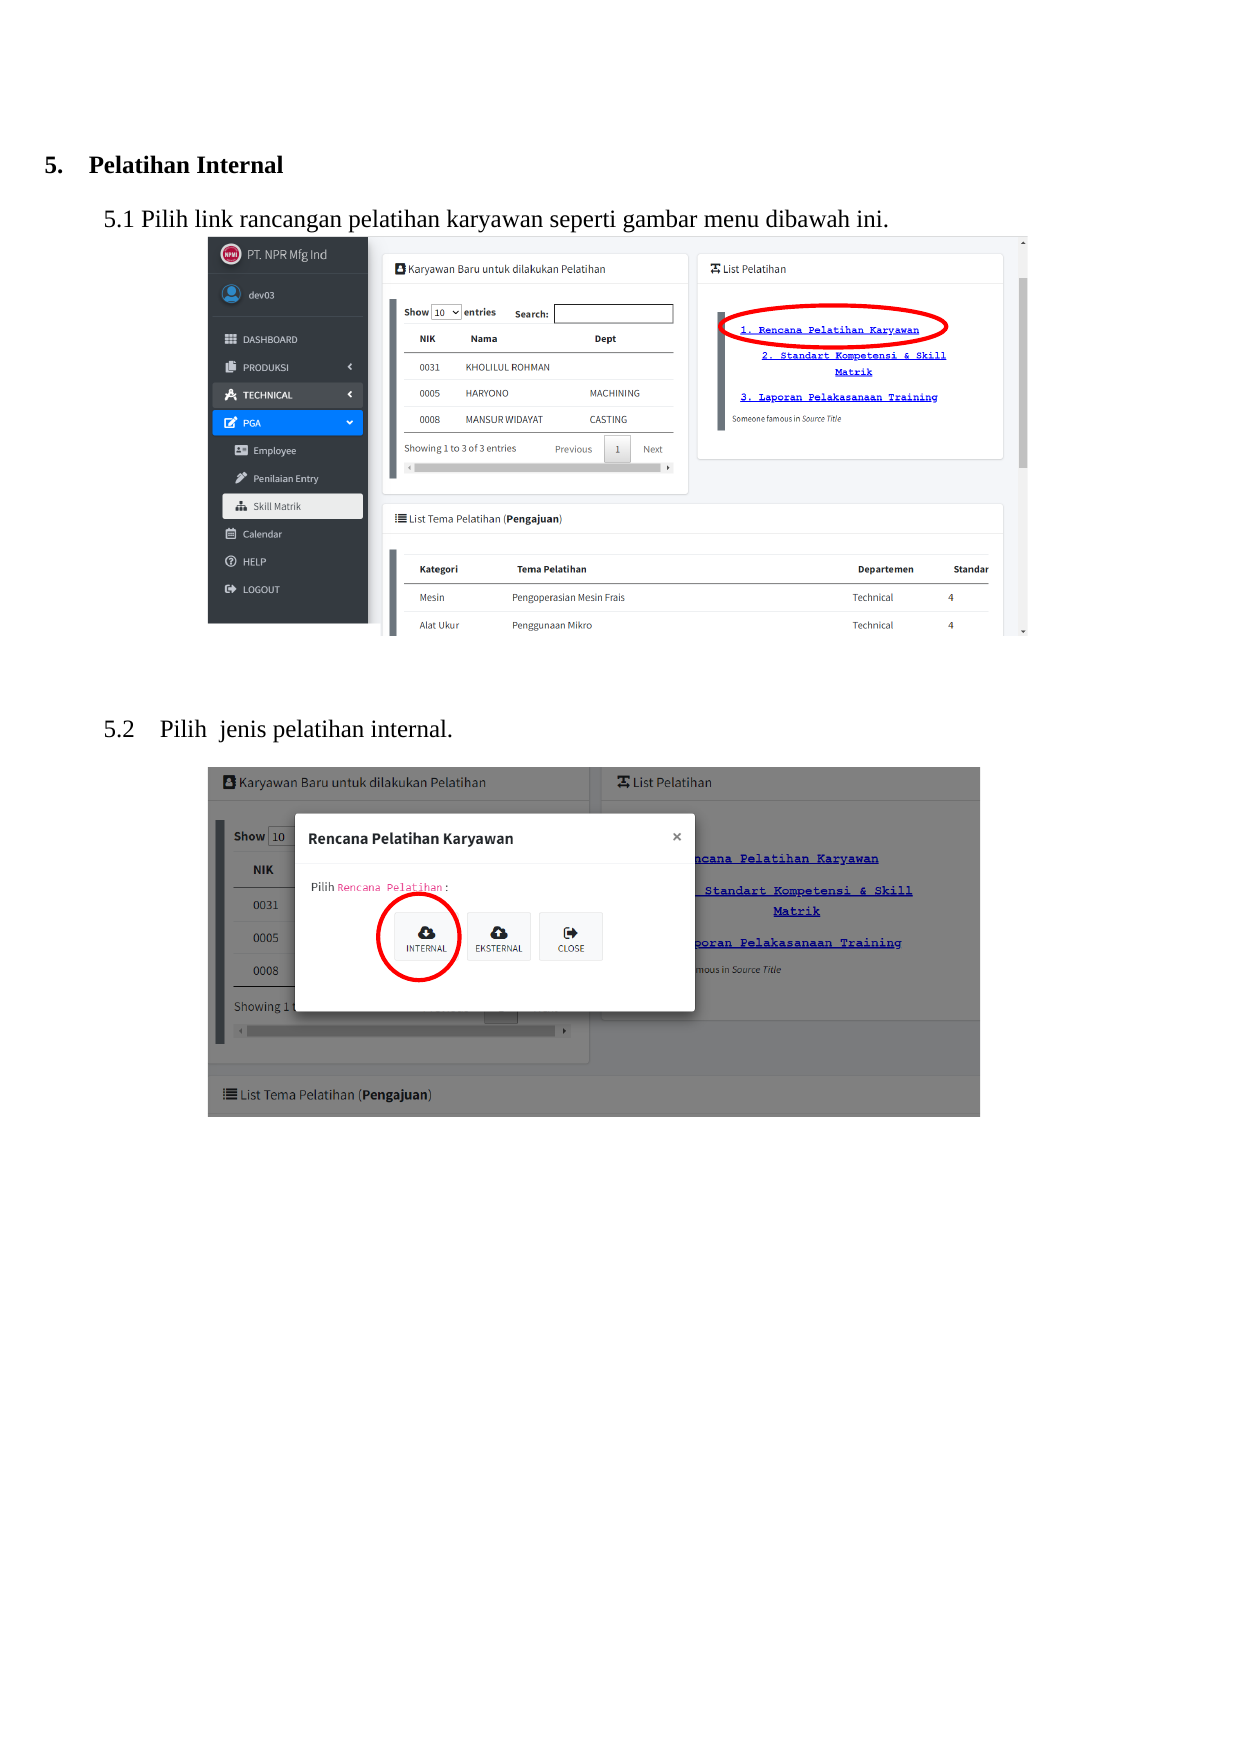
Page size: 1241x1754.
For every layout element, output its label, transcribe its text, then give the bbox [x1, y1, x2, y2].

picture [207, 767, 981, 1117]
picture [207, 236, 1028, 636]
list Pelatihan Internal [44, 150, 1090, 179]
list 5.2 Pilih jenis pelatihan internal. [103, 714, 1090, 742]
